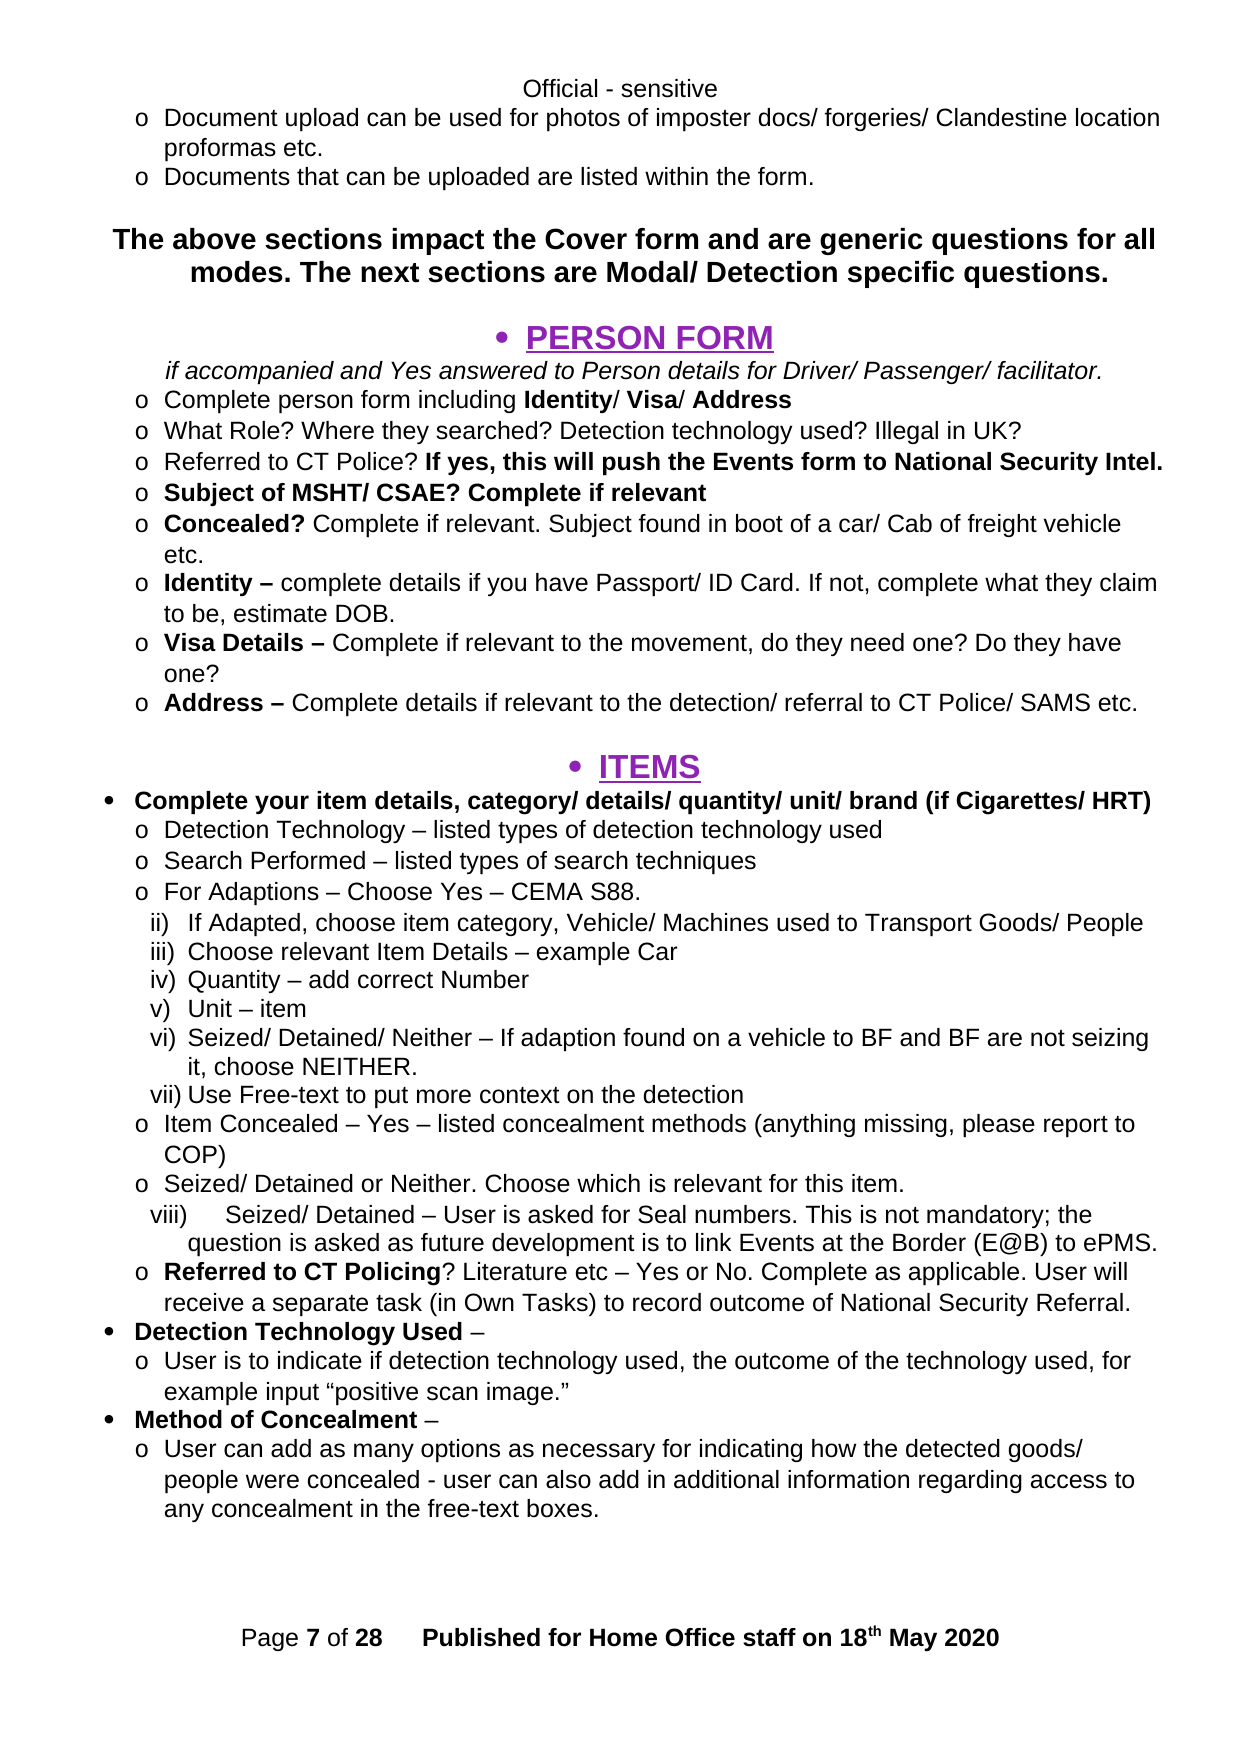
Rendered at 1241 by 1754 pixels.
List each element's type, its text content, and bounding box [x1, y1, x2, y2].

list ITEMS [104, 747, 1165, 786]
list Complete person form including Identity/ Visa/ Address [134, 385, 1165, 416]
list Complete your item details, category/ details/ quantity/ unit/ brand (if Cigarettes/ HRT) [104, 786, 1165, 815]
list User can add as many options as necessary for indicating how the detected goods/ people were concealed - user can also add in additional information regarding access to any concealment in the free-text boxes. [134, 1434, 1165, 1523]
list Search Performed – listed types of search techniques [134, 846, 1165, 877]
list Seized/ Detained or Neither. Choose which is relevant for this item. [134, 1169, 1165, 1199]
list User is to indicate if detection technology used, the outcome of the technology used, for example input “positive scan image.” [134, 1346, 1165, 1405]
list Identity – complete details if you have Passport/ ID Card. If not, complete what they claim to be, estimate DOB. [134, 568, 1165, 628]
list Method of Concealment – [104, 1405, 1165, 1434]
list What Role? Where they searched? Detection technology used? Illegal in UK? [134, 416, 1165, 447]
list Concealed? Complete if relevant. Subject found in boot of a car/ Cab of freight vehicle etc. [134, 509, 1165, 568]
list Choose relevant Item Details – example Car [150, 936, 1165, 965]
list Use Free-text to put more context on the detection [150, 1080, 1165, 1109]
list Visa Details – Complete if relevant to the movement, do they need one? Do they have one? [134, 628, 1165, 688]
list If Adapted, choose item category, Vehicle/ Machines used to Transport Goods/ People [150, 908, 1165, 936]
list The above sections impact the Cover form and are generic questions for all modes. The next sections are Modal/ Detection specific questions. [104, 222, 1165, 289]
list Seized/ Detained/ Neither – If adaption found on a vehicle to BF and BF are not seizing it, choose NEITHER. [150, 1023, 1165, 1080]
list Seized/ Detained – User is asked for Seal numbers. This is not mandatory; the question is asked as future development is to link Events at the Border (E@B) to ePMS. [150, 1199, 1165, 1257]
list Quantity – add correct Number [150, 965, 1165, 994]
list if accompanied and Yes answered to Person details for Driver/ Passenger/ facilitator. [104, 356, 1165, 385]
list Detection Technology Used – [104, 1317, 1165, 1346]
list Unit – item [150, 994, 1165, 1023]
list Documents that can be uploaded are listed within the form. [134, 162, 1165, 193]
list Address – Complete details if relevant to the detection/ referral to CT Police/ SAMS etc. [134, 688, 1165, 719]
list Item Concealed – Yes – listed concealment methods (anything missing, please report to COP) [134, 1109, 1165, 1169]
list Referred to CT Police? If yes, this will push the Events form to National Security Intel. [134, 447, 1165, 478]
list Detection Technology – listed types of detection technology used [134, 815, 1165, 846]
list Document upload can be used for photos of imposter docs/ forgeries/ Clandestine location proformas etc. [134, 102, 1165, 162]
list Referred to CT Policing? Literature etc – Yes or No. Complete as applicable. User will receive a separate task (in Own Tasks) to record outcome of National Security Referral. [134, 1257, 1165, 1317]
list For Adaptions – Choose Yes – CEMA S88. [134, 877, 1165, 908]
list PERSON FORM [104, 318, 1165, 356]
list Subject of MSHT/ CSAE? Complete if relevant [134, 478, 1165, 509]
